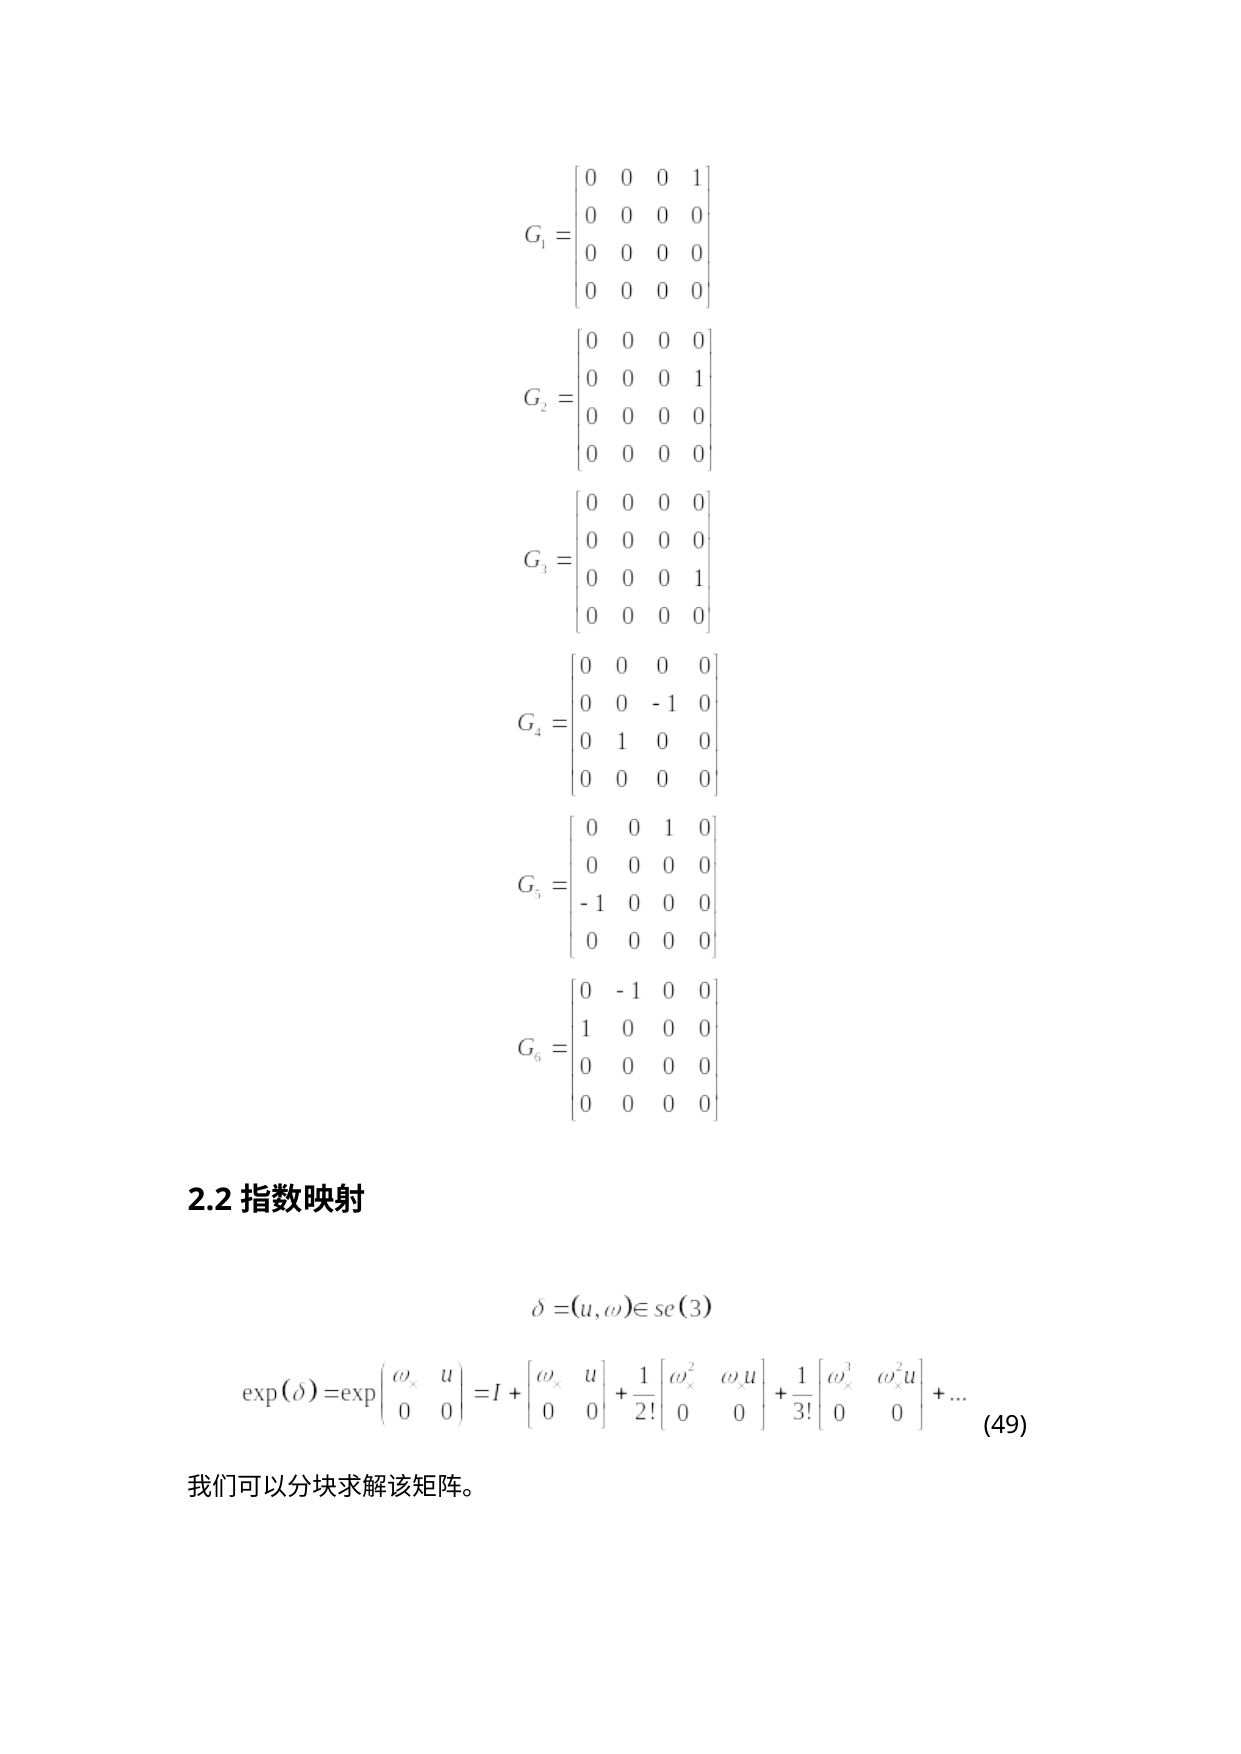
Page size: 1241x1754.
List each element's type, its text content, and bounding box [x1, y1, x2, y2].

text (49) [187, 1354, 1053, 1452]
subtitle 2.2 指数映射 [187, 1164, 1053, 1229]
text 我们可以分块求解该矩阵。 [187, 1452, 1053, 1517]
